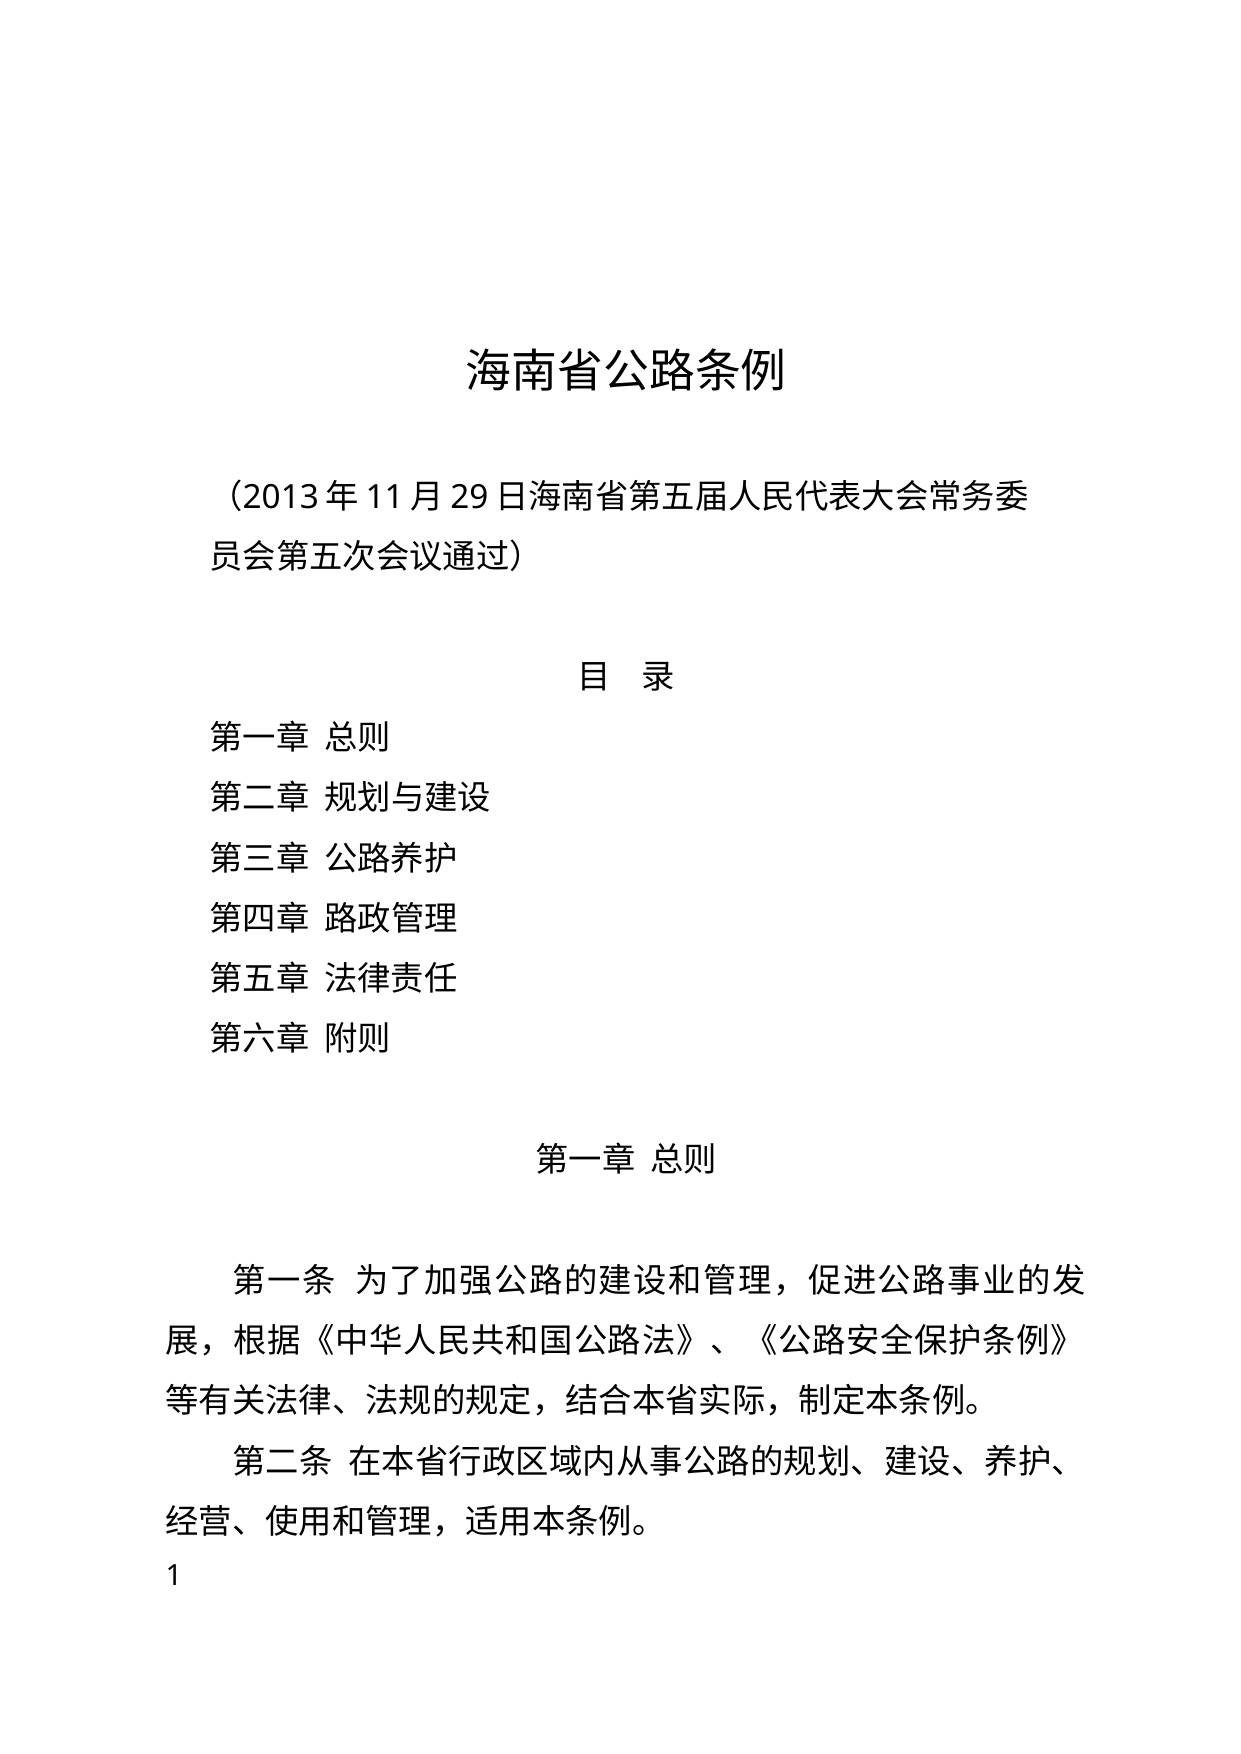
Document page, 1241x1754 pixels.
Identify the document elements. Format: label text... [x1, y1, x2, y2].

text 第六章 附则 [209, 1003, 1087, 1063]
text 第四章 路政管理 [209, 882, 1087, 942]
text 第三章 公路养护 [209, 822, 1087, 882]
text 第五章 法律责任 [209, 942, 1087, 1003]
text 目 录 [165, 641, 1087, 701]
text 第一章 总则 [209, 701, 1087, 761]
text 第一章 总则 [165, 1123, 1087, 1183]
text 第一条 为了加强公路的建设和管理，促进公路事业的发展，根据《中华人民共和国公路法》、《公路安全保护条例》等有关法律、法规的规定，结合本省实际，制定本条例。 [165, 1244, 1087, 1425]
text 海南省公路条例 [165, 339, 1087, 399]
text 第二章 规划与建设 [209, 761, 1087, 822]
text 第二条 在本省行政区域内从事公路的规划、建设、养护、经营、使用和管理，适用本条例。 [165, 1425, 1087, 1545]
text （2013年11月29日海南省第五届人民代表大会常务委员会第五次会议通过） [209, 460, 1043, 580]
